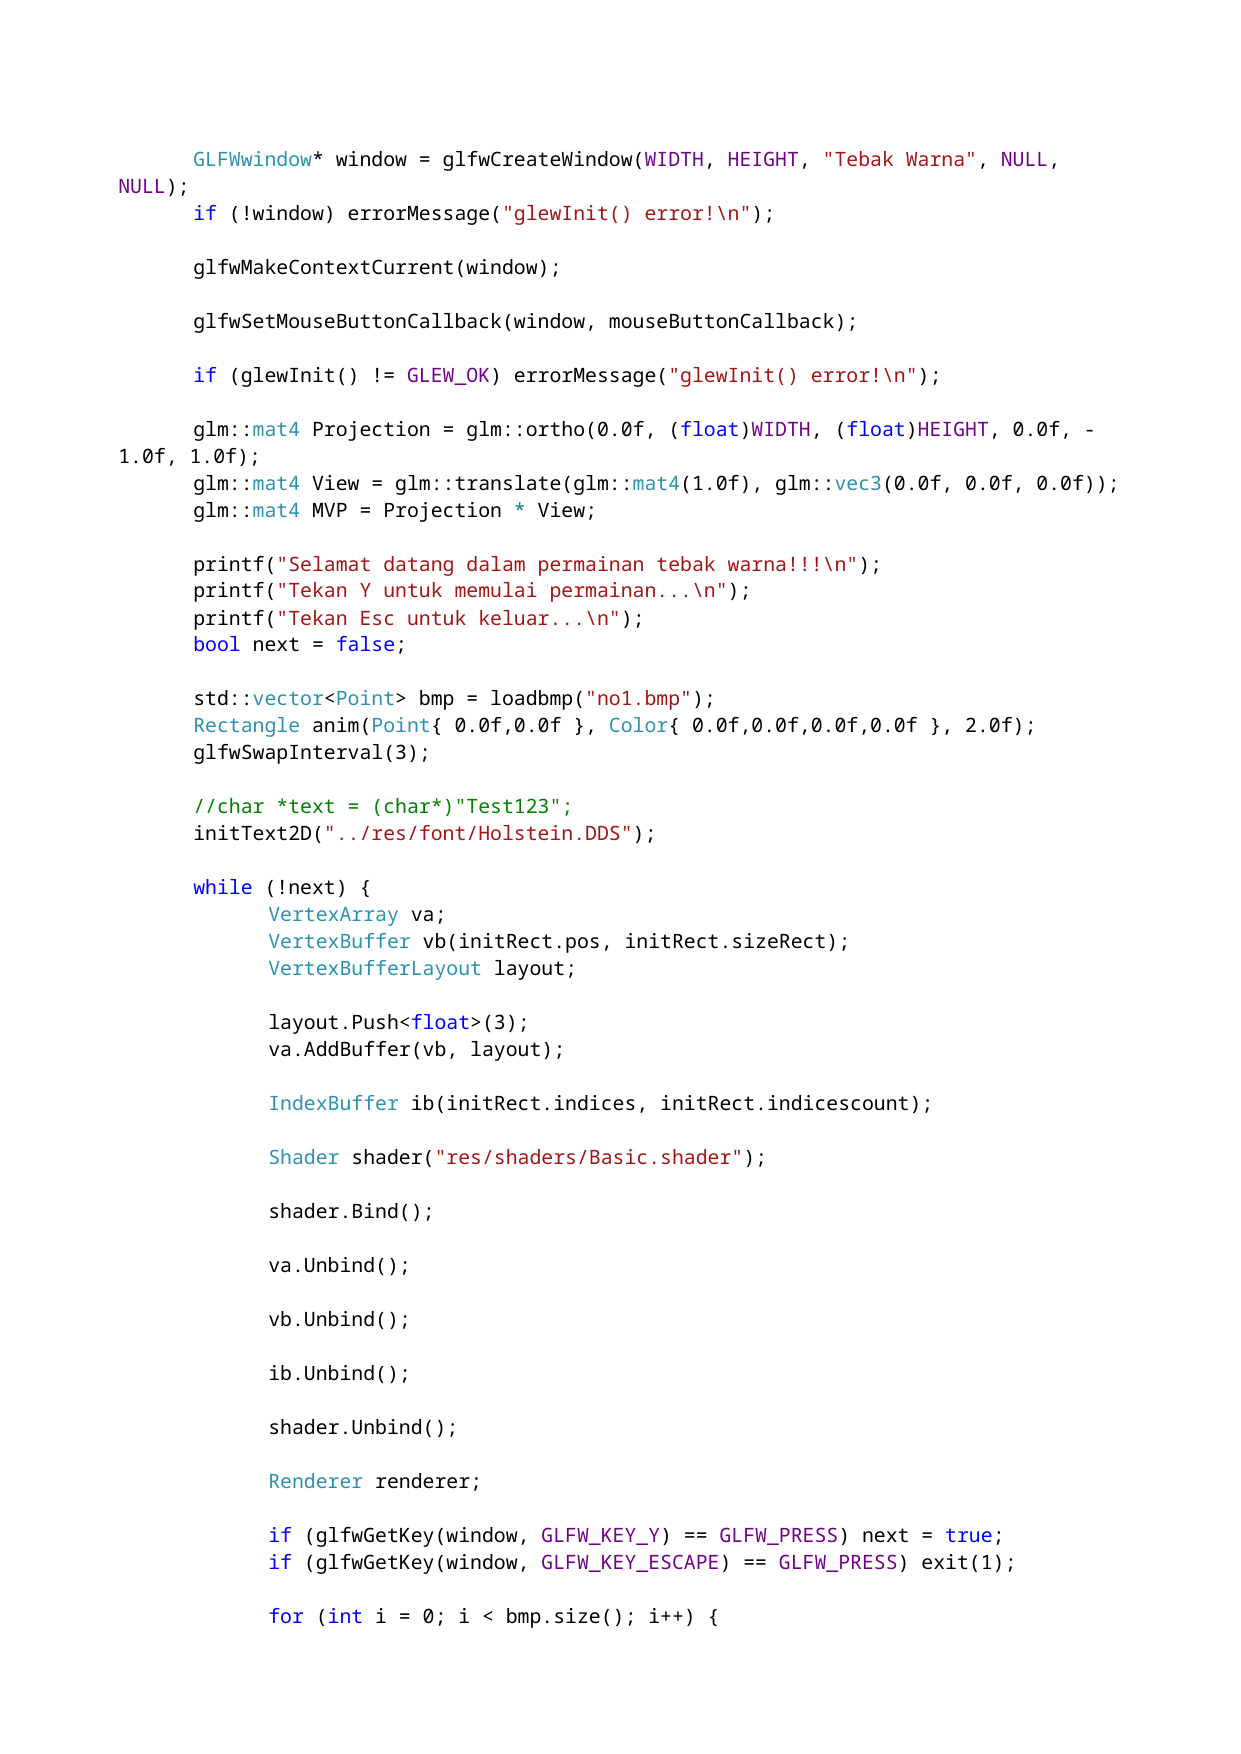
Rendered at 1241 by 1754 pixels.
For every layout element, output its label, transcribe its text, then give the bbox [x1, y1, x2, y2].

text VertexBufferLayout layout; [118, 954, 1122, 981]
text Rectangle anim(Point{ 0.0f,0.0f }, Color{ 0.0f,0.0f,0.0f,0.0f }, 2.0f); [118, 712, 1122, 739]
text if (!window) errorMessage("glewInit() error!\n"); [118, 199, 1122, 226]
text GLFWwindow* window = glfwCreateWindow(WIDTH, HEIGHT, "Tebak Warna", NULL, NULL); [118, 145, 1122, 199]
text glm::mat4 Projection = glm::ortho(0.0f, (float)WIDTH, (float)HEIGHT, 0.0f, -1.0f, 1.0f); [118, 415, 1122, 469]
text ib.Unbind(); [118, 1359, 1122, 1386]
text shader.Unbind(); [118, 1413, 1122, 1440]
text Renderer renderer; [118, 1467, 1122, 1494]
text glfwSwapInterval(3); [118, 739, 1122, 766]
text for (int i = 0; i < bmp.size(); i++) { [118, 1602, 1122, 1629]
text vb.Unbind(); [118, 1305, 1122, 1332]
text if (glfwGetKey(window, GLFW_KEY_Y) == GLFW_PRESS) next = true; [118, 1521, 1122, 1548]
text layout.Push<float>(3); [118, 1008, 1122, 1035]
text printf("Tekan Esc untuk keluar...\n"); [118, 604, 1122, 631]
text va.AddBuffer(vb, layout); [118, 1035, 1122, 1062]
text printf("Selamat datang dalam permainan tebak warna!!!\n"); [118, 550, 1122, 577]
text VertexBuffer vb(initRect.pos, initRect.sizeRect); [118, 927, 1122, 954]
text glfwSetMouseButtonCallback(window, mouseButtonCallback); [118, 307, 1122, 334]
text while (!next) { [118, 873, 1122, 901]
text Shader shader("res/shaders/Basic.shader"); [118, 1143, 1122, 1170]
text //char *text = (char*)"Test123"; [118, 793, 1122, 819]
text if (glfwGetKey(window, GLFW_KEY_ESCAPE) == GLFW_PRESS) exit(1); [118, 1548, 1122, 1575]
text if (glewInit() != GLEW_OK) errorMessage("glewInit() error!\n"); [118, 361, 1122, 388]
text glm::mat4 View = glm::translate(glm::mat4(1.0f), glm::vec3(0.0f, 0.0f, 0.0f)); [118, 469, 1122, 496]
text shader.Bind(); [118, 1197, 1122, 1224]
text glfwMakeContextCurrent(window); [118, 253, 1122, 280]
text initText2D("../res/font/Holstein.DDS"); [118, 819, 1122, 847]
text IndexBuffer ib(initRect.indices, initRect.indicescount); [118, 1089, 1122, 1116]
text va.Unbind(); [118, 1251, 1122, 1278]
text bool next = false; [118, 631, 1122, 658]
text glm::mat4 MVP = Projection * View; [118, 496, 1122, 523]
text std::vector<Point> bmp = loadbmp("no1.bmp"); [118, 685, 1122, 712]
text printf("Tekan Y untuk memulai permainan...\n"); [118, 577, 1122, 604]
text VertexArray va; [118, 901, 1122, 927]
